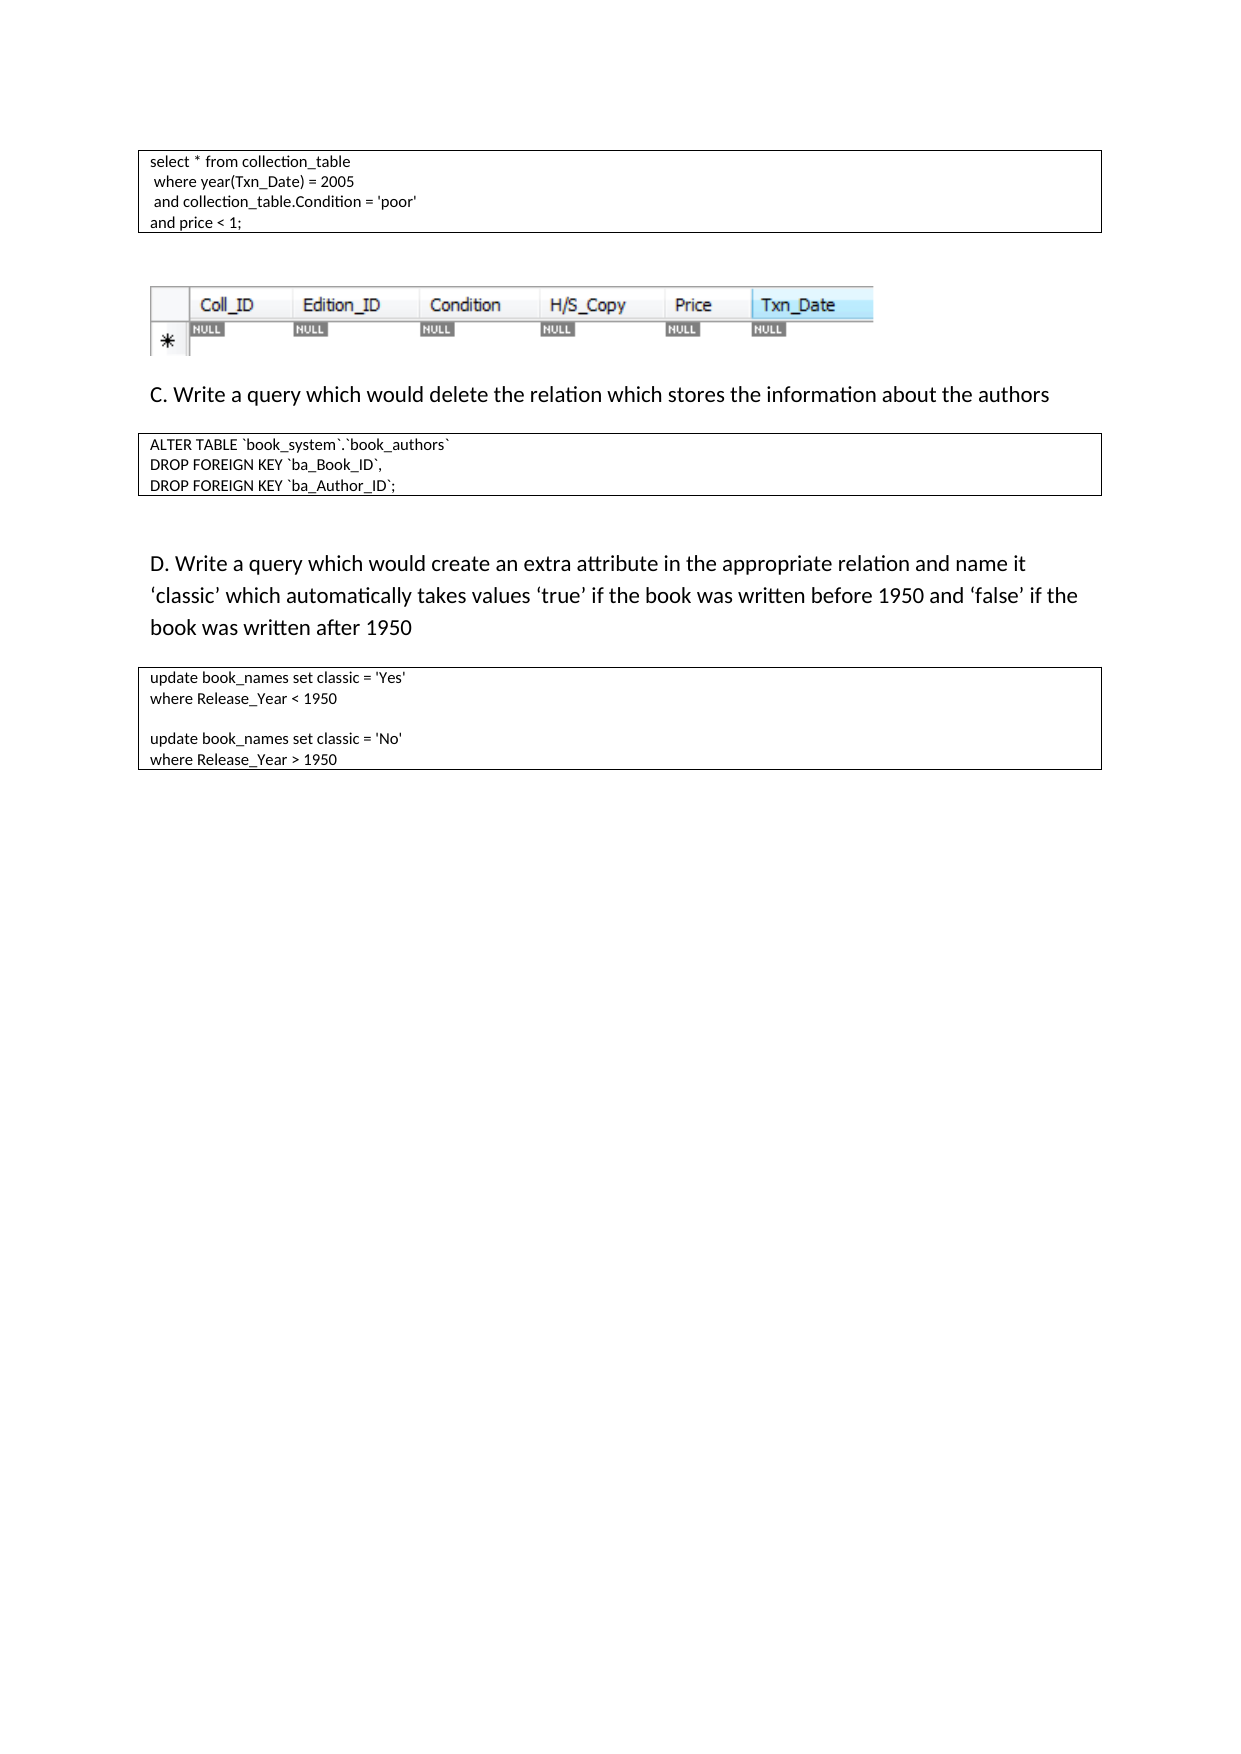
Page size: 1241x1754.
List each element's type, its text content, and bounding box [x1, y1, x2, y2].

picture [150, 286, 874, 356]
text C. Write a query which would delete the relation which stores the information about the authors [150, 380, 1090, 408]
text D. Write a query which would create an extra attribute in the appropriate relation and name it ‘classic’ which automatically takes values ‘true’ if the book was written before 1950 and ‘false’ if the book was written after 1950 [150, 549, 1090, 642]
table_header ALTER TABLE `book_system`.`book_authors` DROP FOREIGN KEY `ba_Book_ID`, DROP FOREIGN KEY `ba_Author_ID`; [139, 434, 1101, 495]
table_header update book_names set classic = 'Yes' where Release_Year < 1950 update book_names set classic = 'No' where Release_Year > 1950 [139, 668, 1101, 769]
table_header select * from collection_table where year(Txn_Date) = 2005 and collection_table.Condition = 'poor' and price < 1; [139, 151, 1101, 232]
